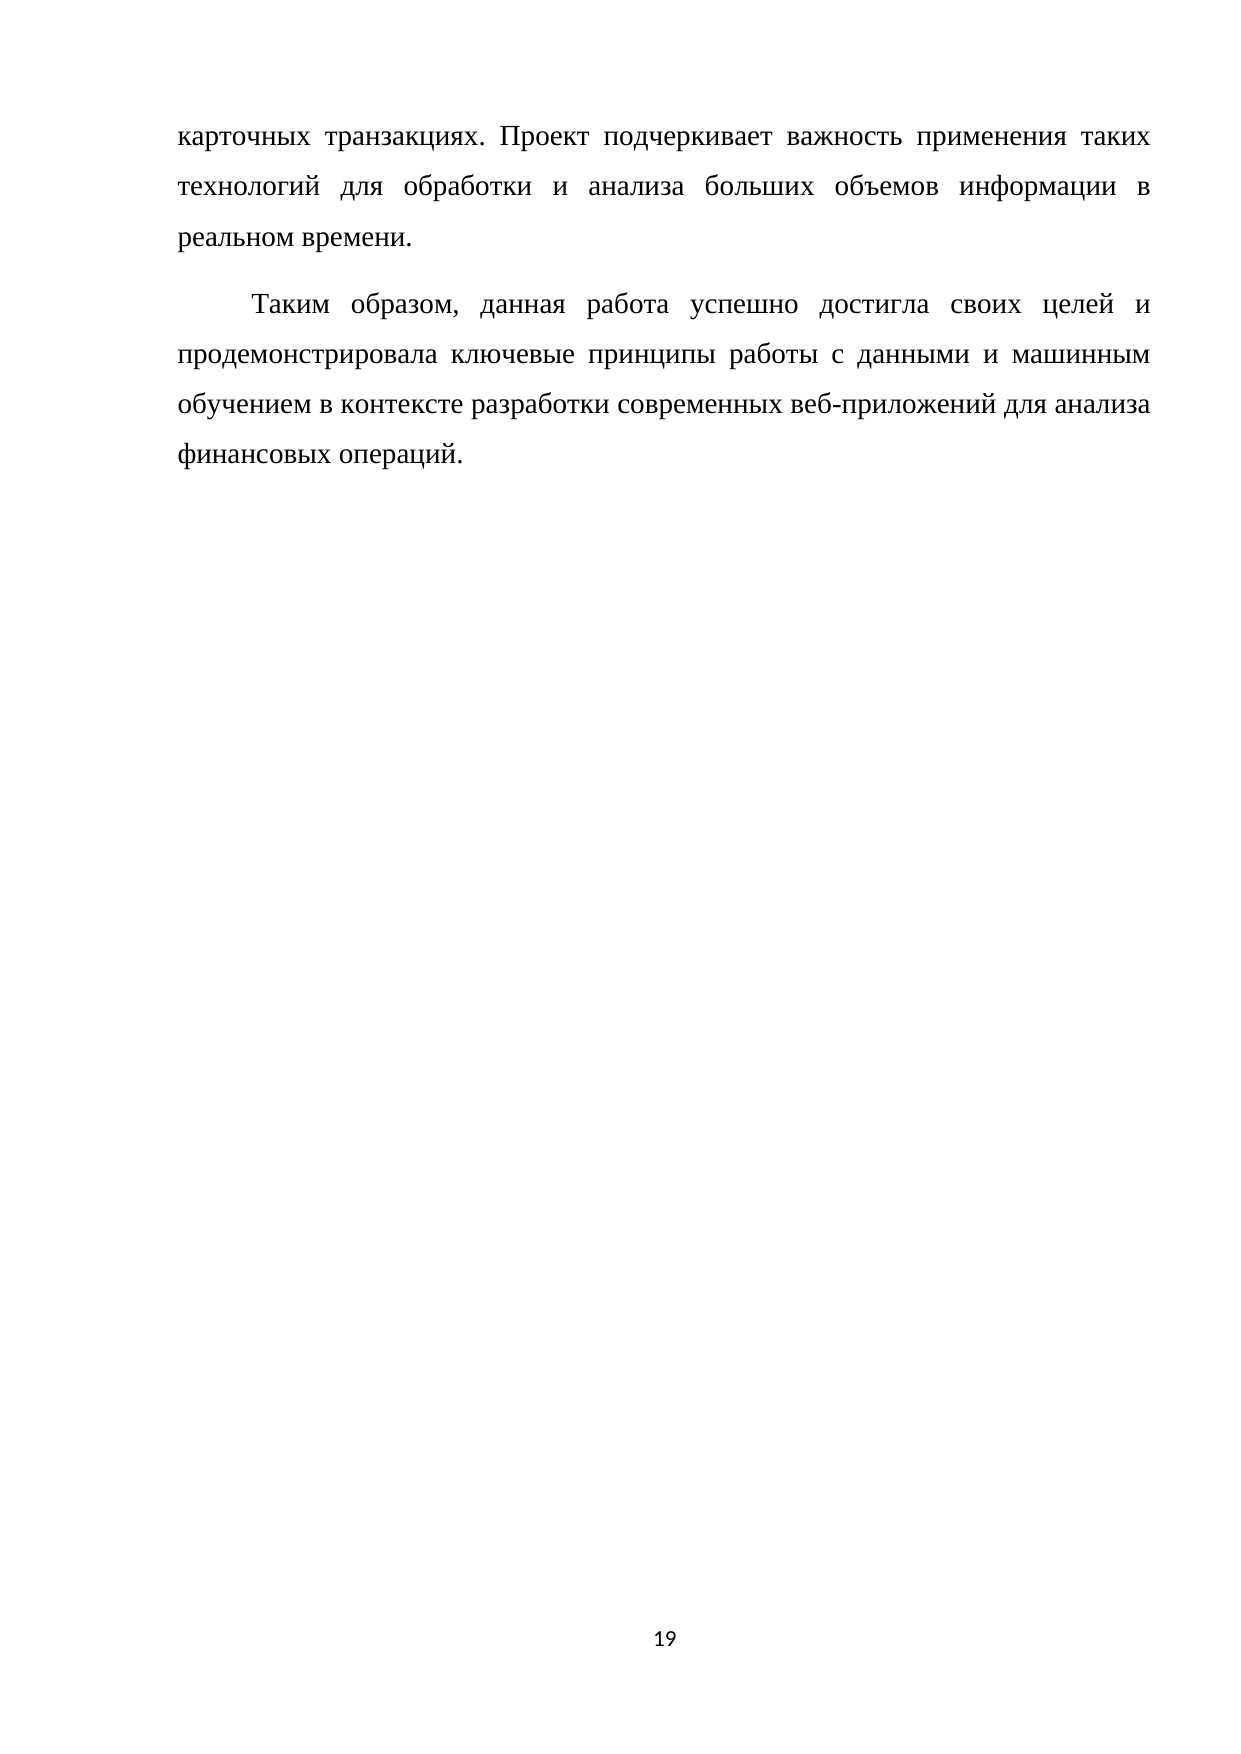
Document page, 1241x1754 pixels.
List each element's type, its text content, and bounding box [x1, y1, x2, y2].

text Таким образом, данная работа успешно достигла своих целей и продемонстрировала ключевые принципы работы с данными и машинным обучением в контексте разработки современных веб-приложений для анализа финансовых операций. [177, 286, 1152, 470]
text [177, 118, 1152, 252]
